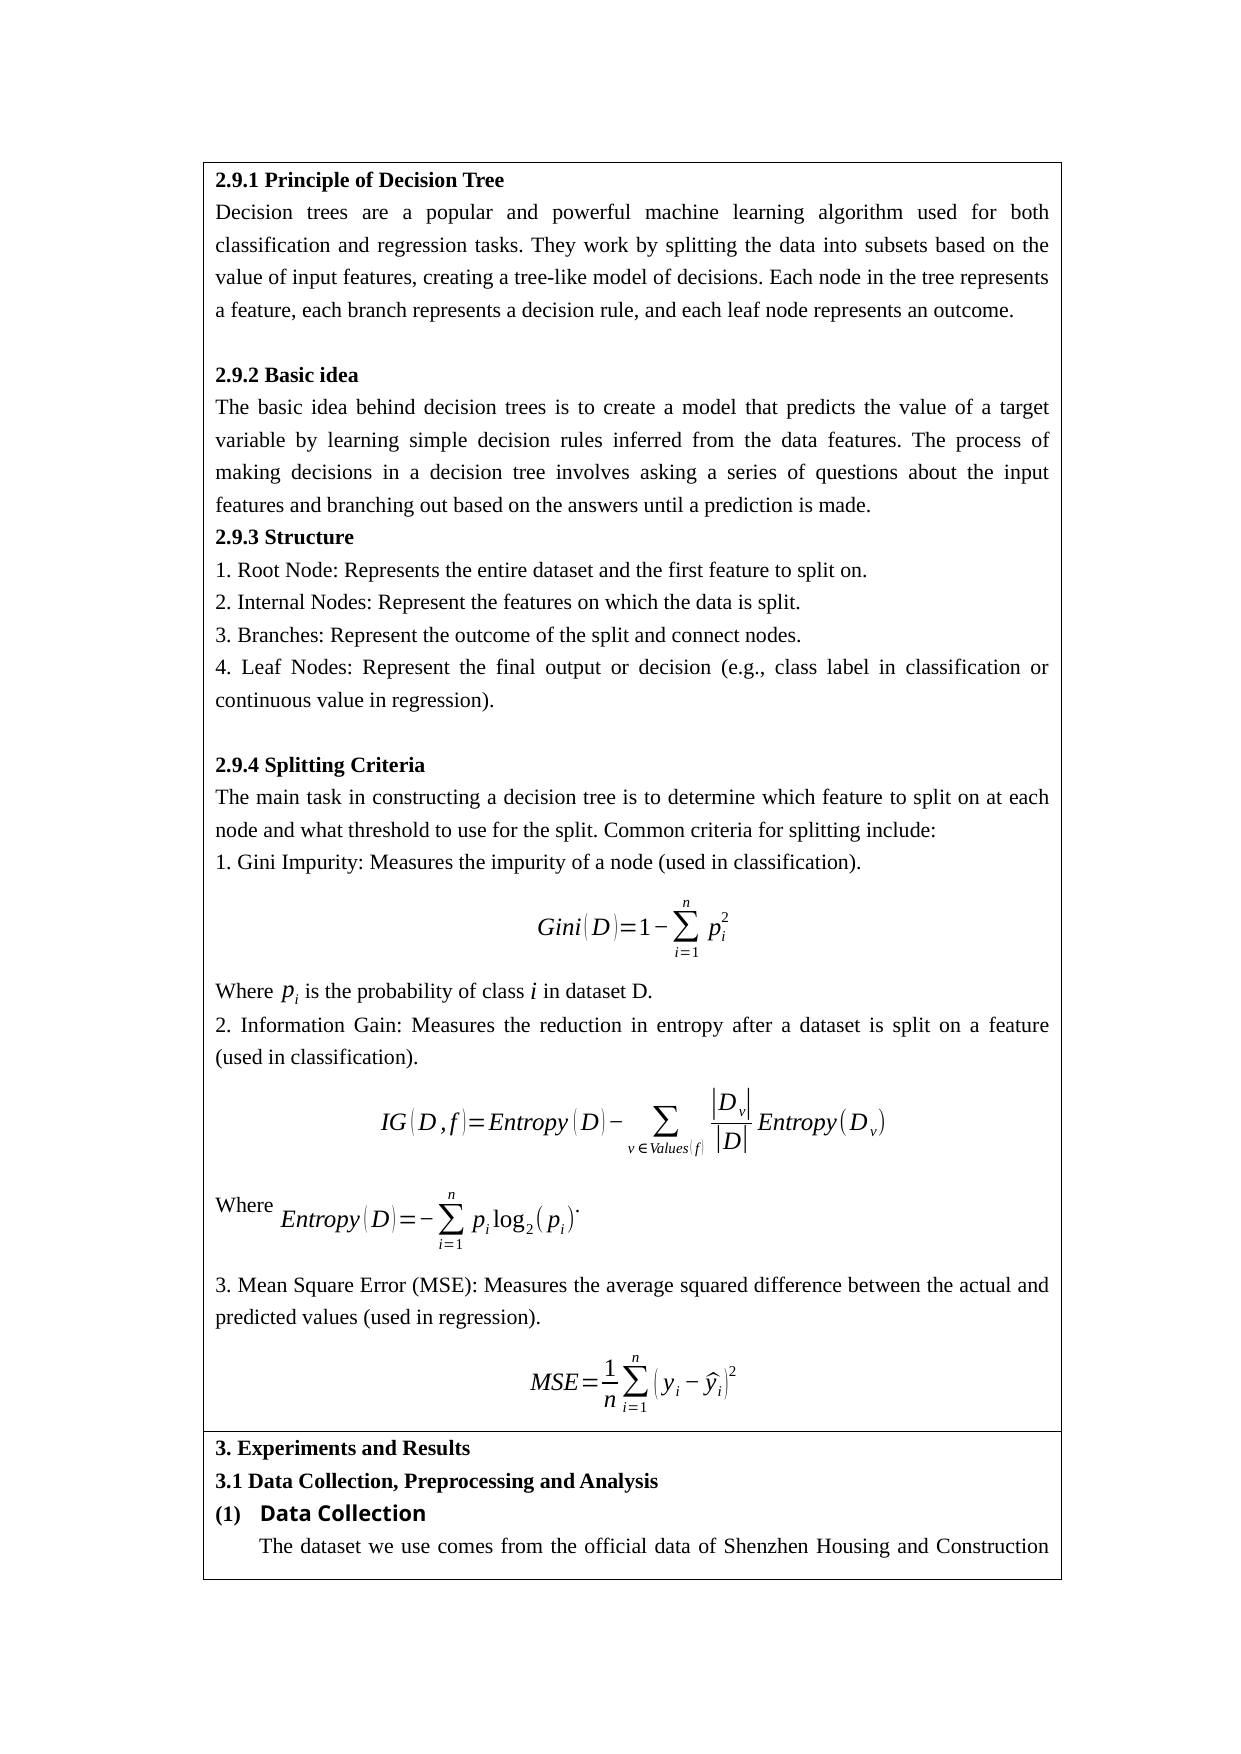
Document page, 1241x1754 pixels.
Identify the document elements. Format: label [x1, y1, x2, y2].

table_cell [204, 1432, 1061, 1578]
table_cell [204, 163, 1061, 1431]
